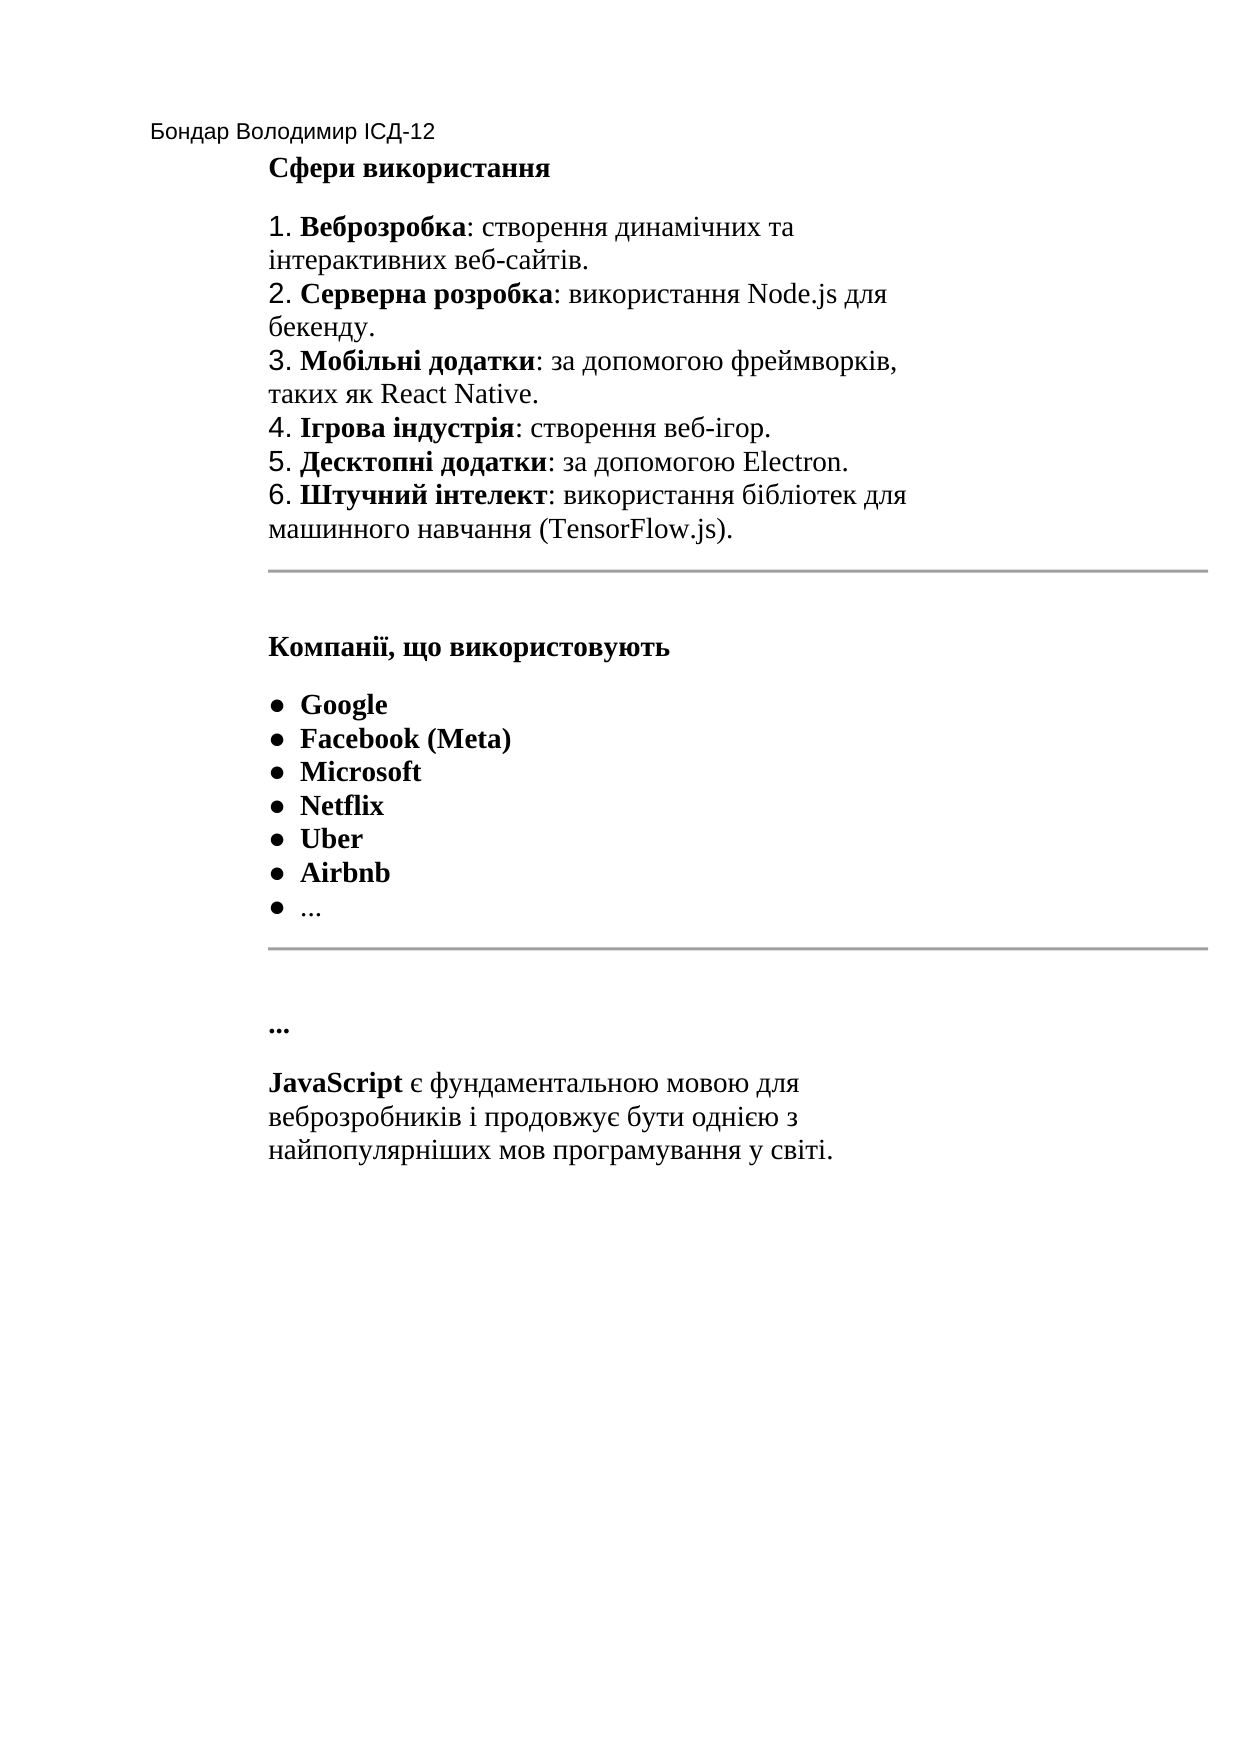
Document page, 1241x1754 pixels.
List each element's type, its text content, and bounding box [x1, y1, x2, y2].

list Netflix [268, 788, 972, 822]
subtitle ... [268, 1007, 972, 1040]
list Штучний інтелект: використання бібліотек для машинного навчання (TensorFlow.js). [268, 477, 972, 544]
list Мобільні додатки: за допомогою фреймворків, таких як React Native. [268, 343, 972, 410]
list Airbnb [268, 855, 972, 889]
list Uber [268, 822, 972, 855]
list Ігрова індустрія: створення веб-ігор. [268, 410, 972, 444]
list Десктопні додатки: за допомогою Electron. [268, 444, 972, 477]
list Facebook (Meta) [268, 721, 972, 754]
list ... [268, 889, 972, 922]
subtitle Компанії, що використовують [268, 629, 972, 662]
text JavaScript є фундаментальною мовою для веброзробників і продовжує бути однією з найпопулярніших мов програмування у світі. [268, 1065, 972, 1166]
subtitle Сфери використання [268, 150, 972, 183]
list Microsoft [268, 754, 972, 788]
list Веброзробка: створення динамічних та інтерактивних веб-сайтів. [268, 208, 972, 276]
list Серверна розробка: використання Node.js для бекенду. [268, 276, 972, 343]
list Google [268, 687, 972, 721]
